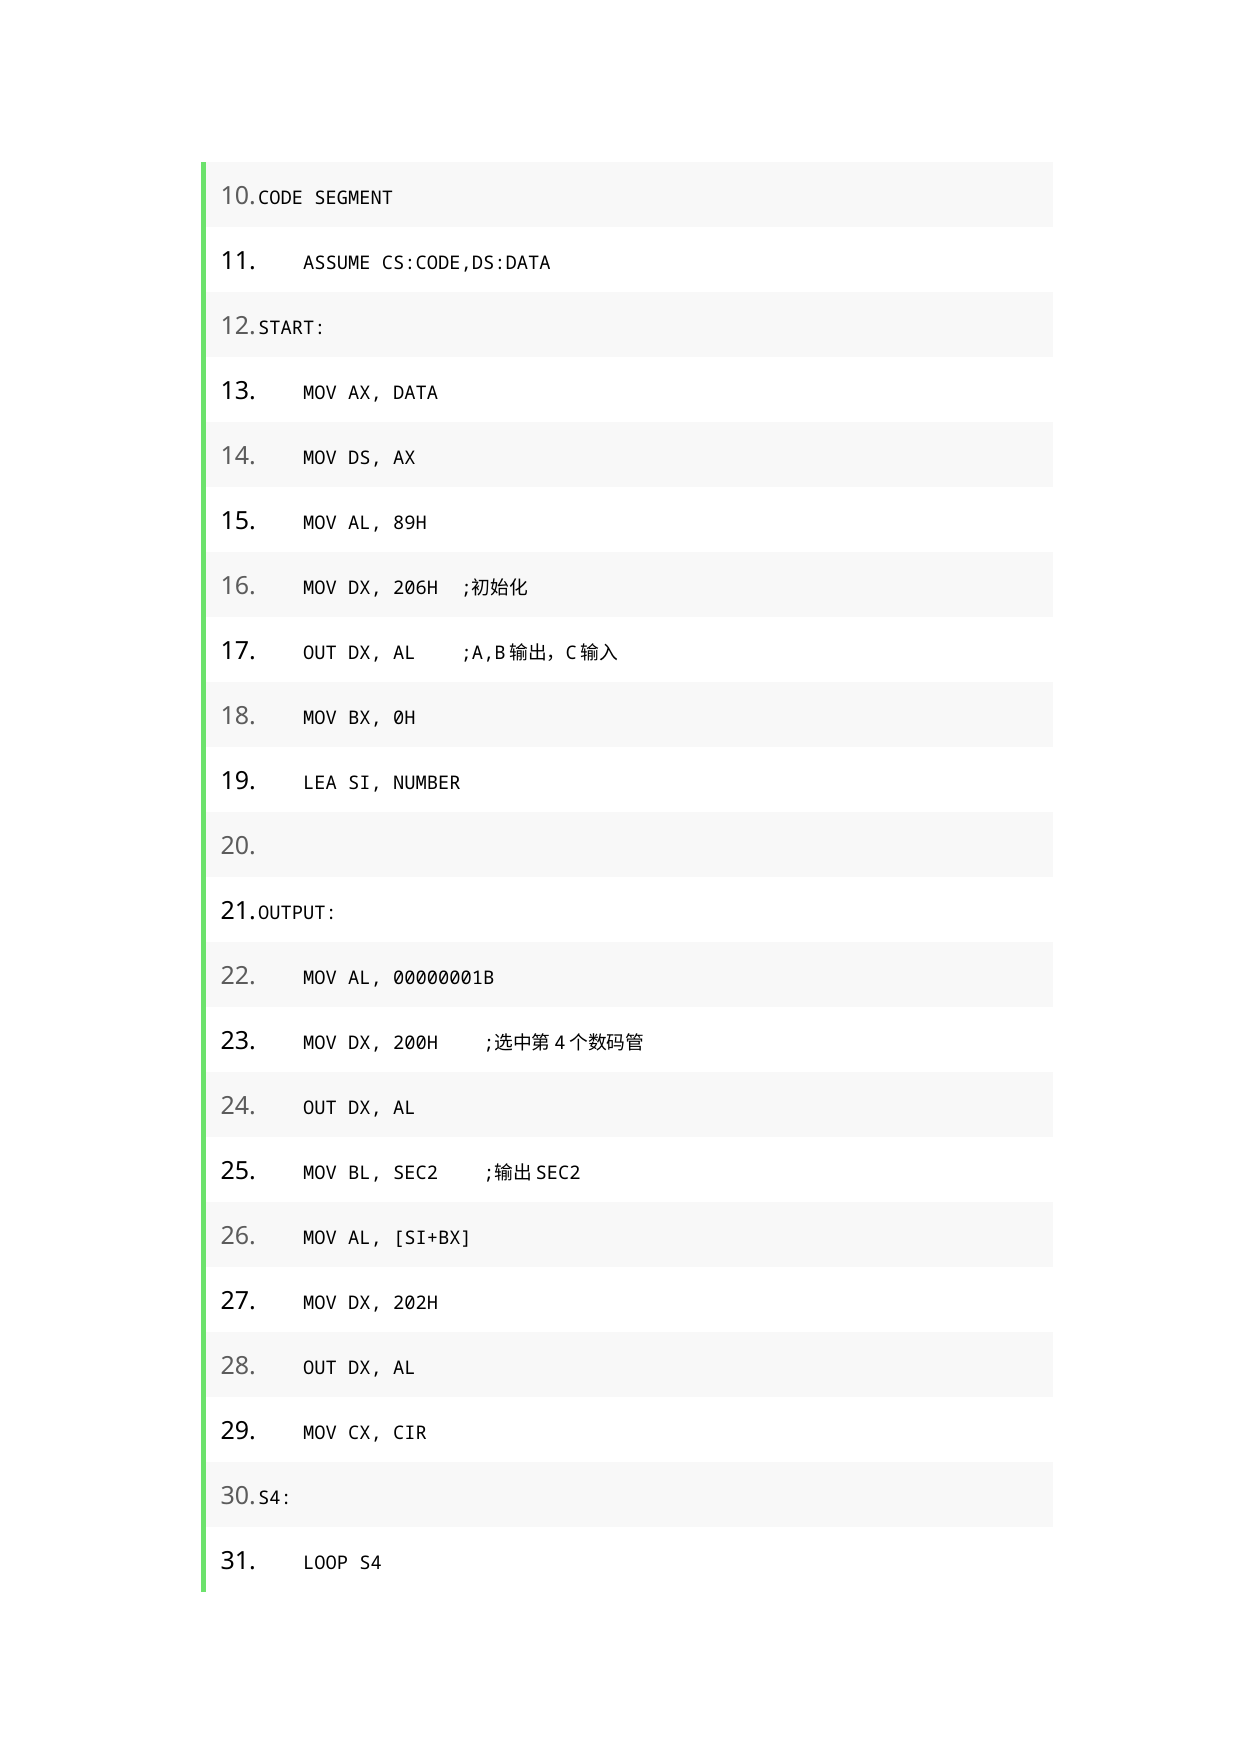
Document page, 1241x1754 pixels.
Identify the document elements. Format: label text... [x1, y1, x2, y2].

list MOV CX, CIR [206, 1397, 1053, 1462]
list START: [206, 292, 1053, 357]
list OUT DX, AL [206, 1332, 1053, 1397]
list MOV DX, 202H [206, 1267, 1053, 1332]
list MOV AX, DATA [206, 357, 1053, 422]
list MOV BL, SEC2 ;输出SEC2 [206, 1137, 1053, 1202]
list MOV AL, 89H [206, 487, 1053, 552]
list MOV DX, 200H ;选中第4个数码管 [206, 1007, 1053, 1072]
list LEA SI, NUMBER [206, 747, 1053, 812]
list OUT DX, AL [206, 1072, 1053, 1137]
list ASSUME CS:CODE,DS:DATA [206, 227, 1053, 292]
list MOV BX, 0H [206, 682, 1053, 747]
list OUTPUT: [206, 877, 1053, 942]
list MOV DS, AX [206, 422, 1053, 487]
list MOV AL, 00000001B [206, 942, 1053, 1007]
list S4: [206, 1462, 1053, 1527]
list OUT DX, AL ;A,B输出，C输入 [206, 617, 1053, 682]
list LOOP S4 [206, 1527, 1053, 1592]
list MOV AL, [SI+BX] [206, 1202, 1053, 1267]
list CODE SEGMENT [206, 162, 1053, 227]
list MOV DX, 206H ;初始化 [206, 552, 1053, 617]
